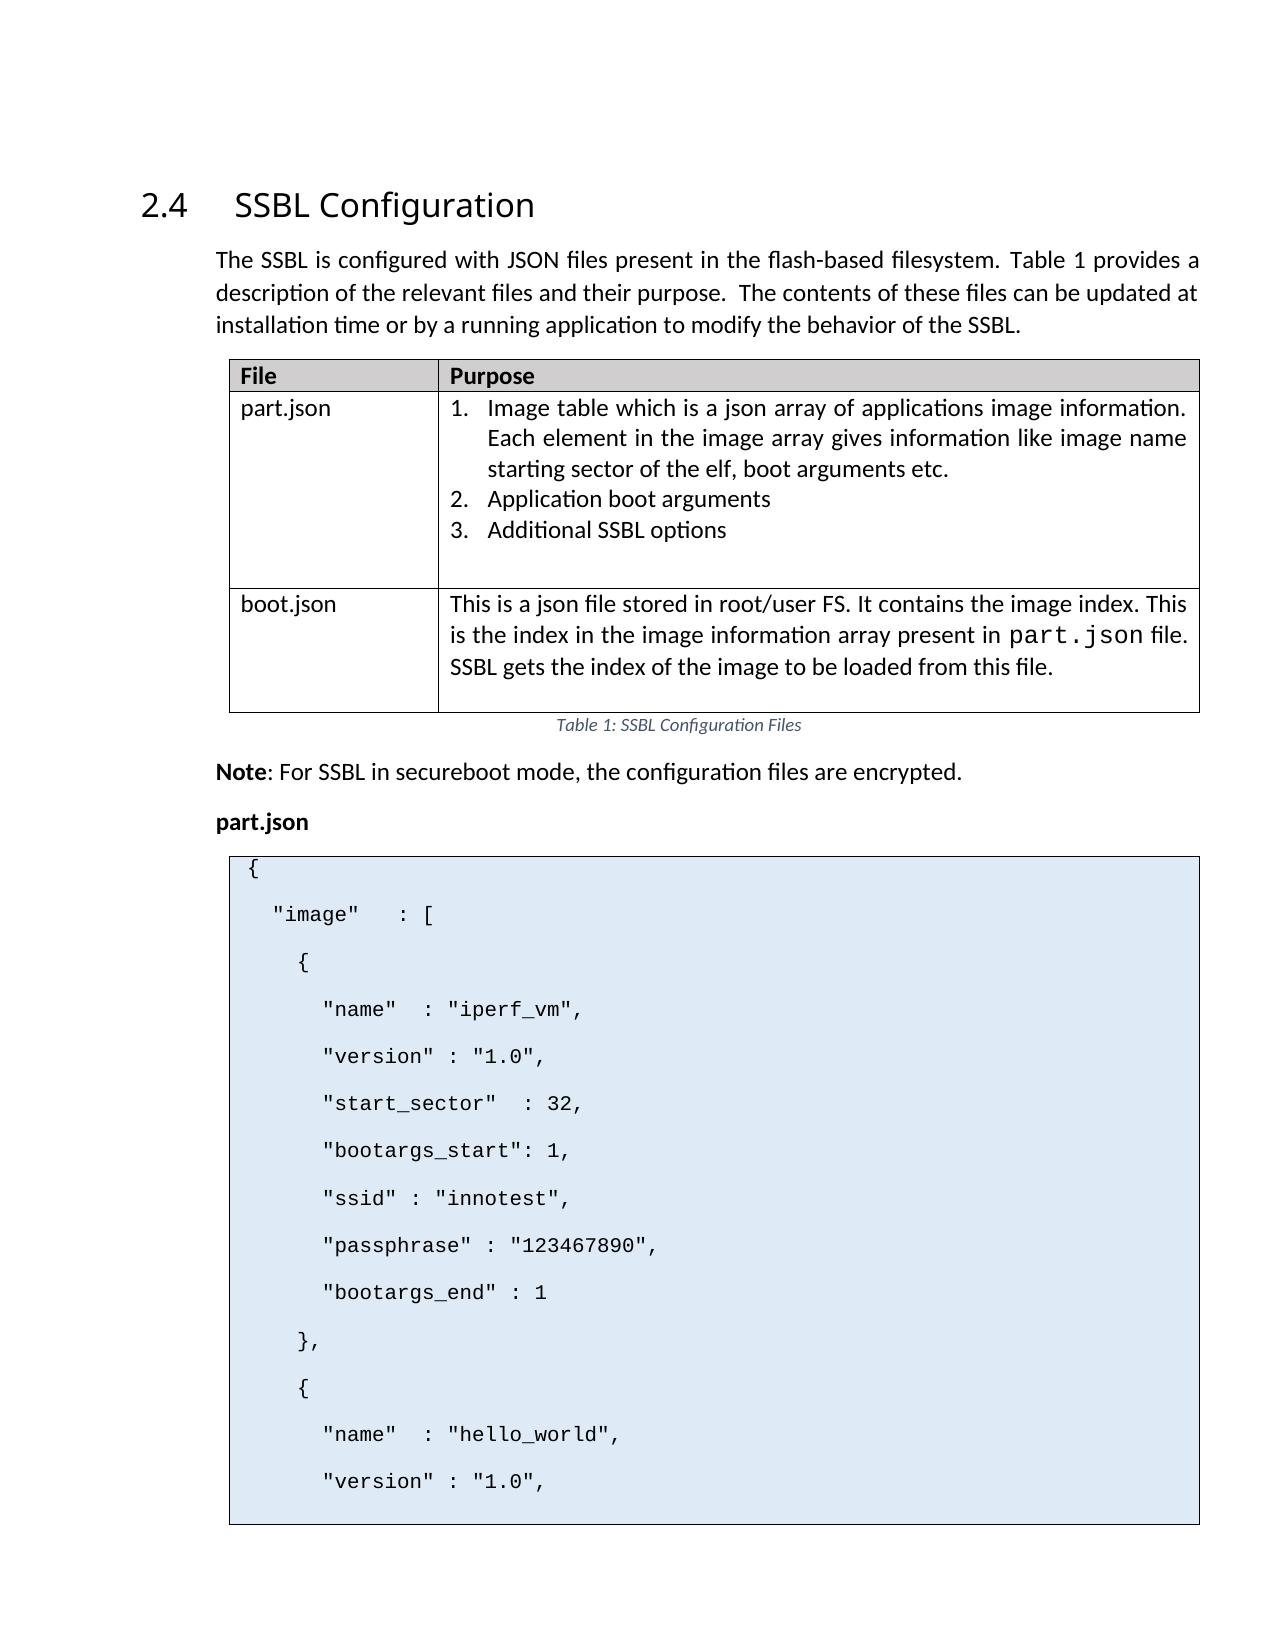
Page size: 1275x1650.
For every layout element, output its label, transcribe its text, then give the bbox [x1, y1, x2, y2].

table_header File [230, 360, 438, 391]
table_cell part.json [230, 392, 438, 587]
table_header Purpose [439, 360, 1199, 391]
table_cell boot.json [230, 589, 438, 712]
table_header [230, 857, 1199, 1524]
subtitle SSBL Configuration [141, 182, 1200, 228]
table_cell Image table which is a json array of applications image information. Each element in the image array gives information like image name starting sector of the elf, boot arguments etc. Application boot arguments Additional SSBL options [439, 392, 1199, 587]
table_cell This is a json file stored in root/user FS. It contains the image index. This is the index in the image information array present in part.json file. SSBL gets the index of the image to be loaded from this file. [439, 589, 1199, 712]
text Note: For SSBL in secureboot mode, the configuration files are encrypted. [216, 757, 1200, 787]
text The SSBL is configured with JSON files present in the flash-based filesystem. Table 1 provides a description of the relevant files and their purpose. The contents of these files can be updated at installation time or by a running application to modify the behavior of the SSBL. [216, 244, 1200, 340]
text Table 1: SSBL Configuration Files [159, 713, 1200, 736]
text part.json [216, 806, 1200, 837]
